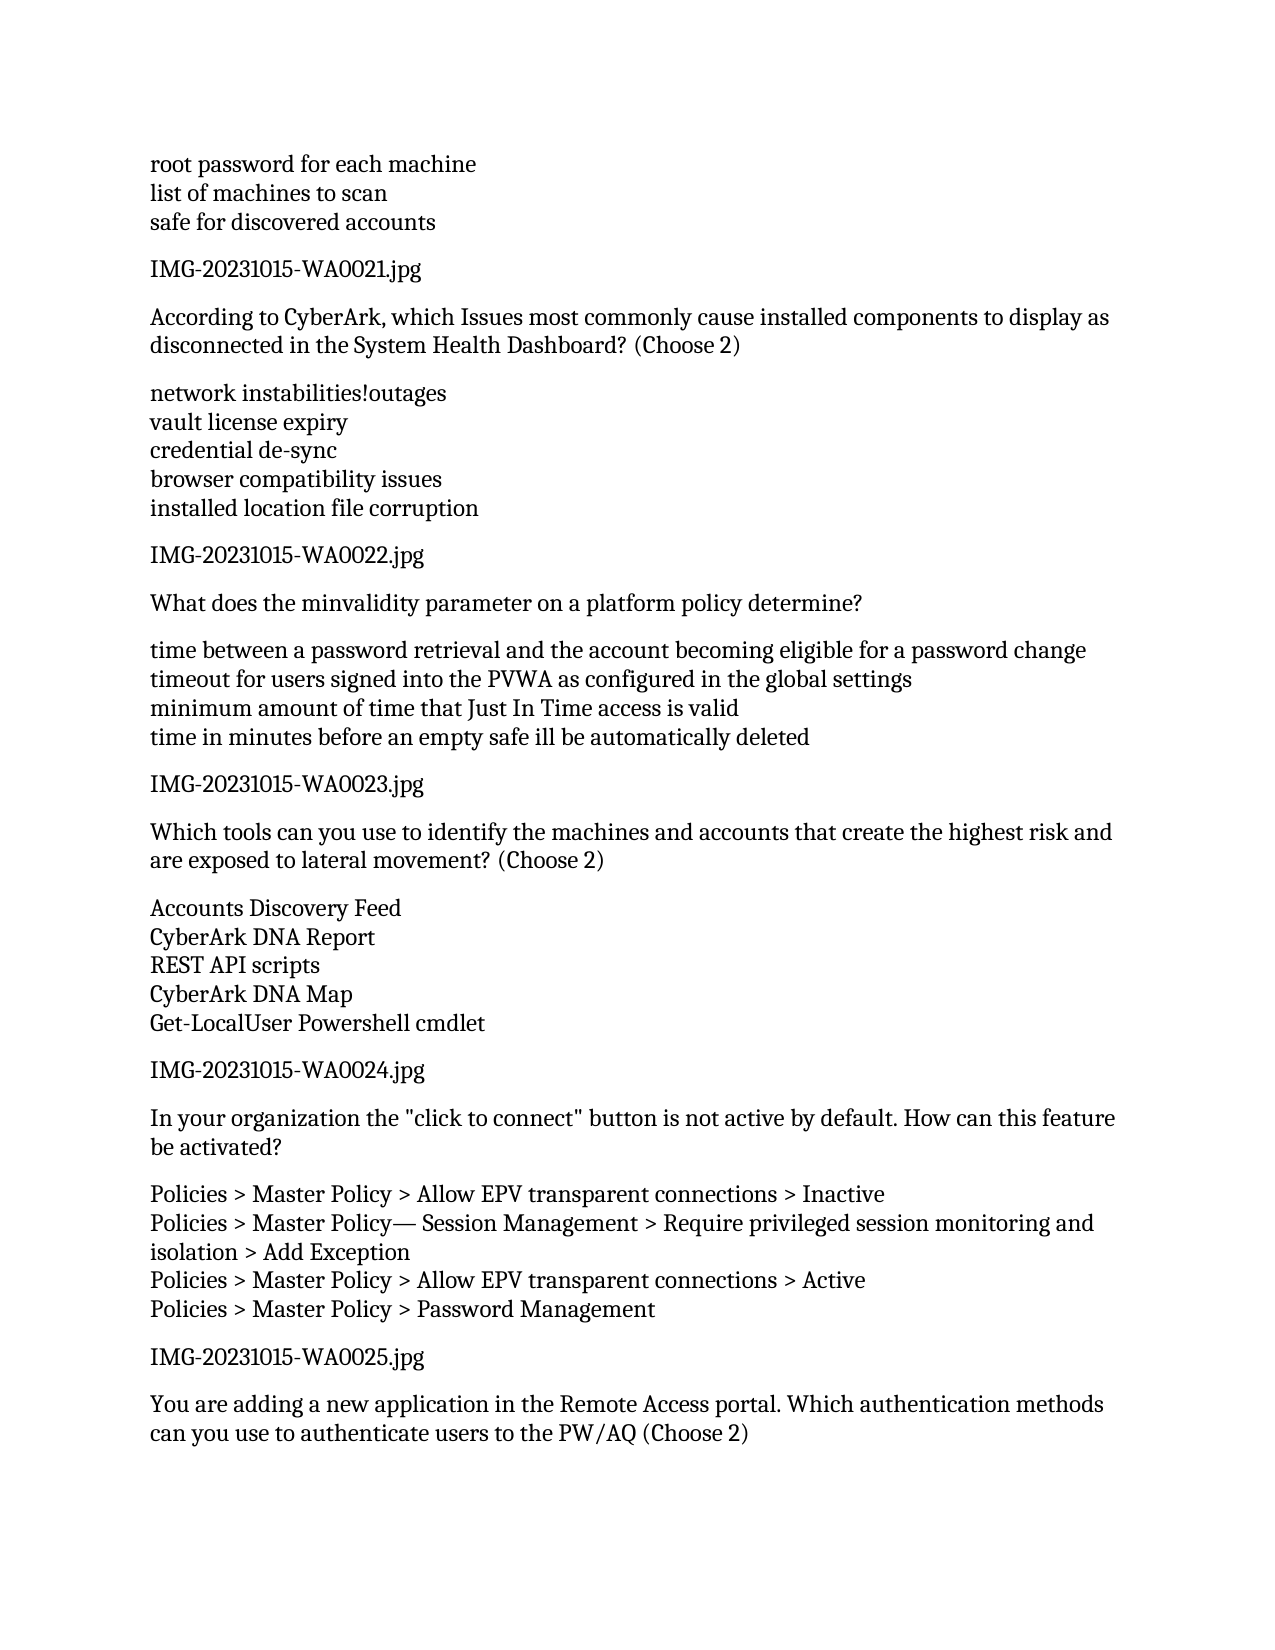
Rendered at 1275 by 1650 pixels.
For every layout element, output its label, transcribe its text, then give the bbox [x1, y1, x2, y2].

text IMG-20231015-WA0025.jpg [150, 1342, 1125, 1371]
text network instabilities!outages vault license expiry credential de-sync browser compatibility issues installed location file corruption [150, 379, 1125, 522]
text Vault Administrator CPM Scanner root password for each machine list of machines to scan safe for discovered accounts [150, 150, 1125, 236]
text In your organization the "click to connect" button is not active by default. How can this feature be activated? [150, 1104, 1125, 1161]
text IMG-20231015-WA0021.jpg [150, 255, 1125, 284]
text Accounts Discovery Feed CyberArk DNA Report REST API scripts CyberArk DNA Map Get-LocalUser Powershell cmdlet [150, 894, 1125, 1037]
text time between a password retrieval and the account becoming eligible for a password change timeout for users signed into the PVWA as configured in the global settings minimum amount of time that Just In Time access is valid time in minutes before an empty safe ill be automatically deleted [150, 636, 1125, 751]
text According to CyberArk, which Issues most commonly cause installed components to display as disconnected in the System Health Dashboard? (Choose 2) [150, 302, 1125, 360]
text You are adding a new application in the Remote Access portal. Which authentication methods can you use to authenticate users to the PW/AQ (Choose 2) [150, 1390, 1125, 1447]
text IMG-20231015-WA0024.jpg [150, 1056, 1125, 1085]
text Which tools can you use to identify the machines and accounts that create the highest risk and are exposed to lateral movement? (Choose 2) [150, 817, 1125, 875]
text What does the minvalidity parameter on a platform policy determine? [150, 589, 1125, 617]
text IMG-20231015-WA0023.jpg [150, 770, 1125, 799]
text IMG-20231015-WA0022.jpg [150, 541, 1125, 570]
